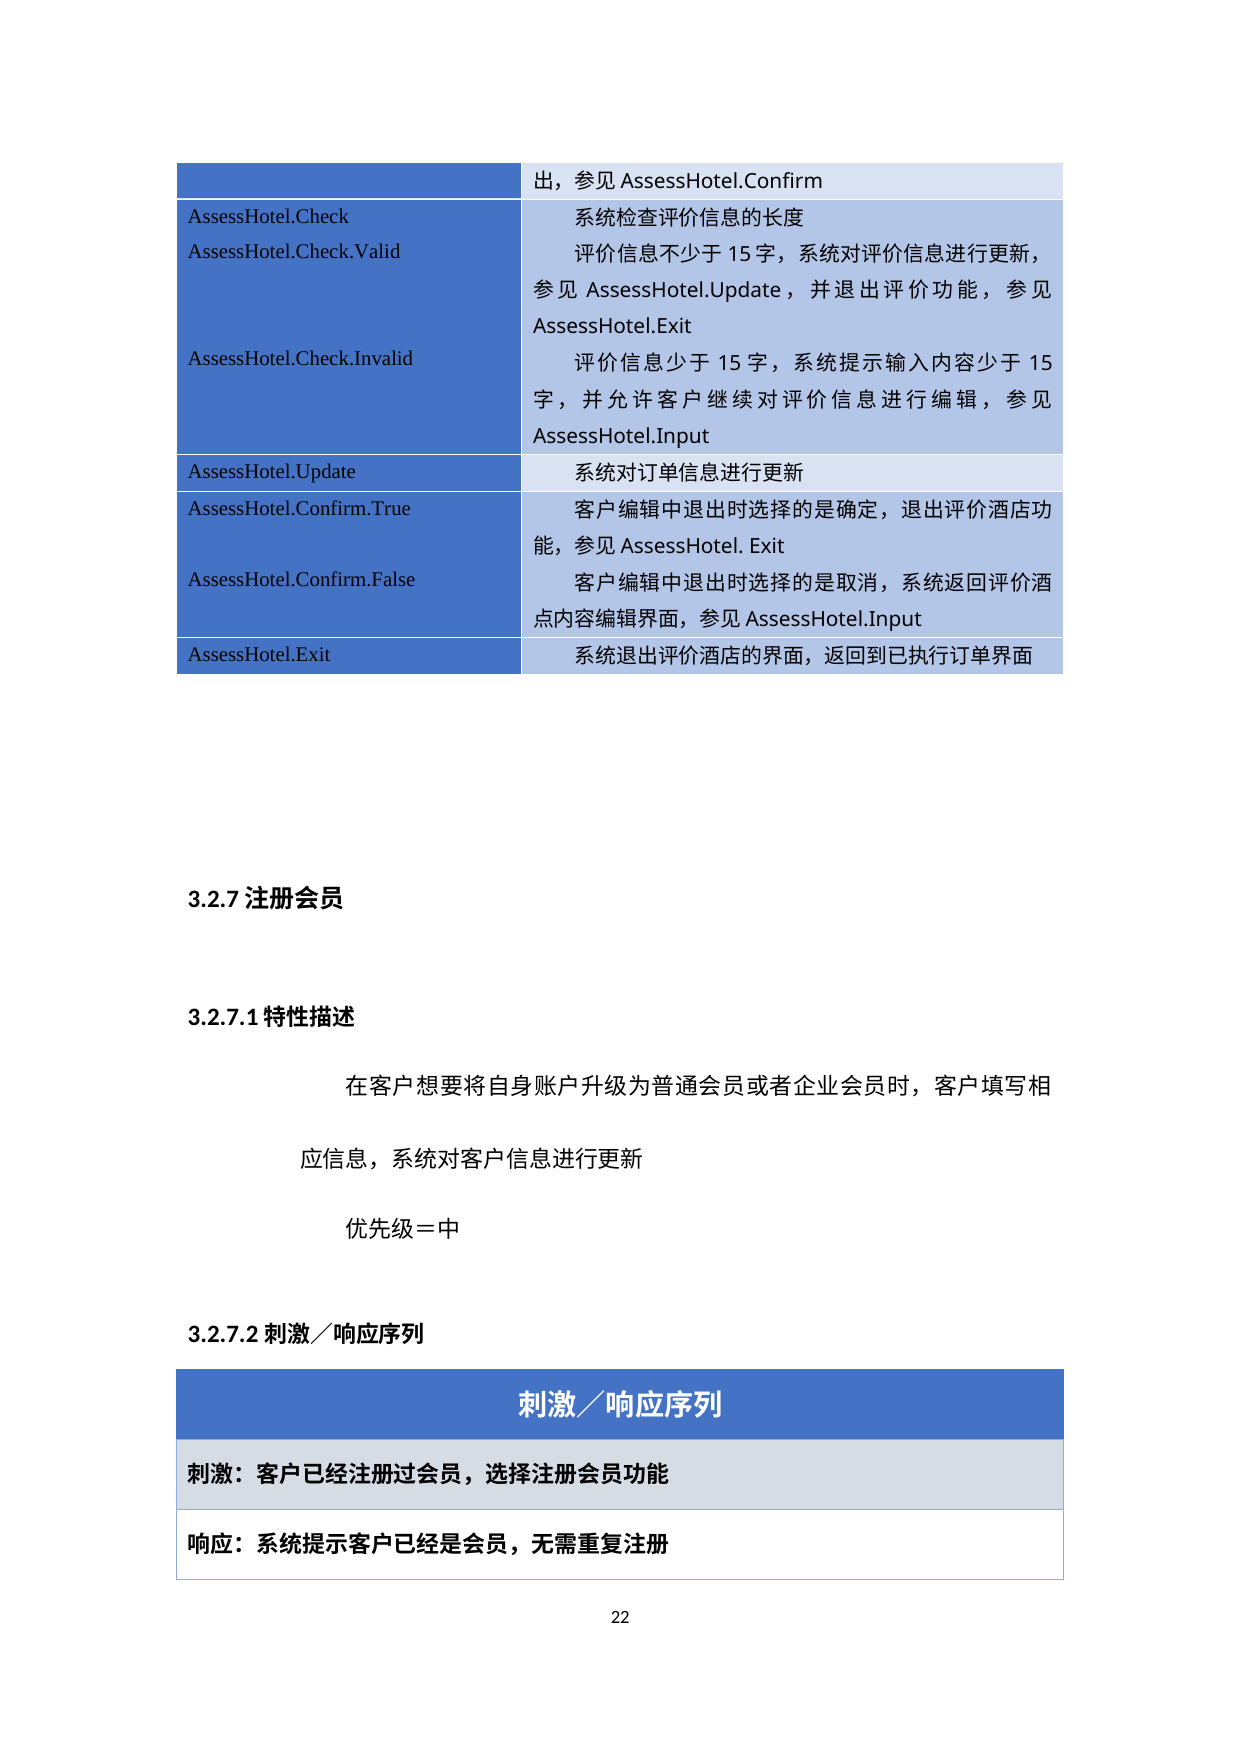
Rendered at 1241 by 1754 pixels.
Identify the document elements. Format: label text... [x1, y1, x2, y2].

table_cell 系统检查评价信息的长度 评价信息不少于15字，系统对评价信息进行更新，参见AssessHotel.Update，并退出评价功能，参见AssessHotel.Exit 评价信息少于15字，系统提示输入内容少于15字，并允许客户继续对评价信息进行编辑，参见AssessHotel.Input [522, 200, 1063, 454]
text 优先级＝中 [300, 1195, 1053, 1260]
table_cell AssessHotel.Update [177, 455, 521, 491]
text 3.2.7.2 刺激／响应序列 [187, 1300, 1053, 1365]
table_cell AssessHotel.Check AssessHotel.Check.Valid AssessHotel.Check.Invalid [177, 200, 521, 454]
table_cell AssessHotel.Exit [177, 638, 521, 674]
table_cell 系统退出评价酒店的界面，返回到已执行订单界面 [522, 638, 1063, 674]
table_header 刺激／响应序列 [177, 1370, 1063, 1439]
subtitle 3.2.7注册会员 [187, 864, 1053, 929]
table_cell 响应：系统提示客户已经是会员，无需重复注册 [177, 1510, 1063, 1579]
text 在客户想要将自身账户升级为普通会员或者企业会员时，客户填写相应信息，系统对客户信息进行更新 [300, 1052, 1053, 1191]
table_cell AssessHotel.Confirm.True AssessHotel.Confirm.False [177, 492, 521, 637]
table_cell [177, 163, 521, 198]
table_cell 客户编辑中退出时选择的是确定，退出评价酒店功能，参见AssessHotel. Exit 客户编辑中退出时选择的是取消，系统返回评价酒点内容编辑界面，参见AssessHotel.Input [522, 492, 1063, 637]
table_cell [522, 163, 1063, 198]
table_cell 刺激：客户已经注册过会员，选择注册会员功能 [177, 1440, 1063, 1509]
text 3.2.7.1特性描述 [187, 983, 1053, 1048]
table_cell 系统对订单信息进行更新 [522, 455, 1063, 491]
